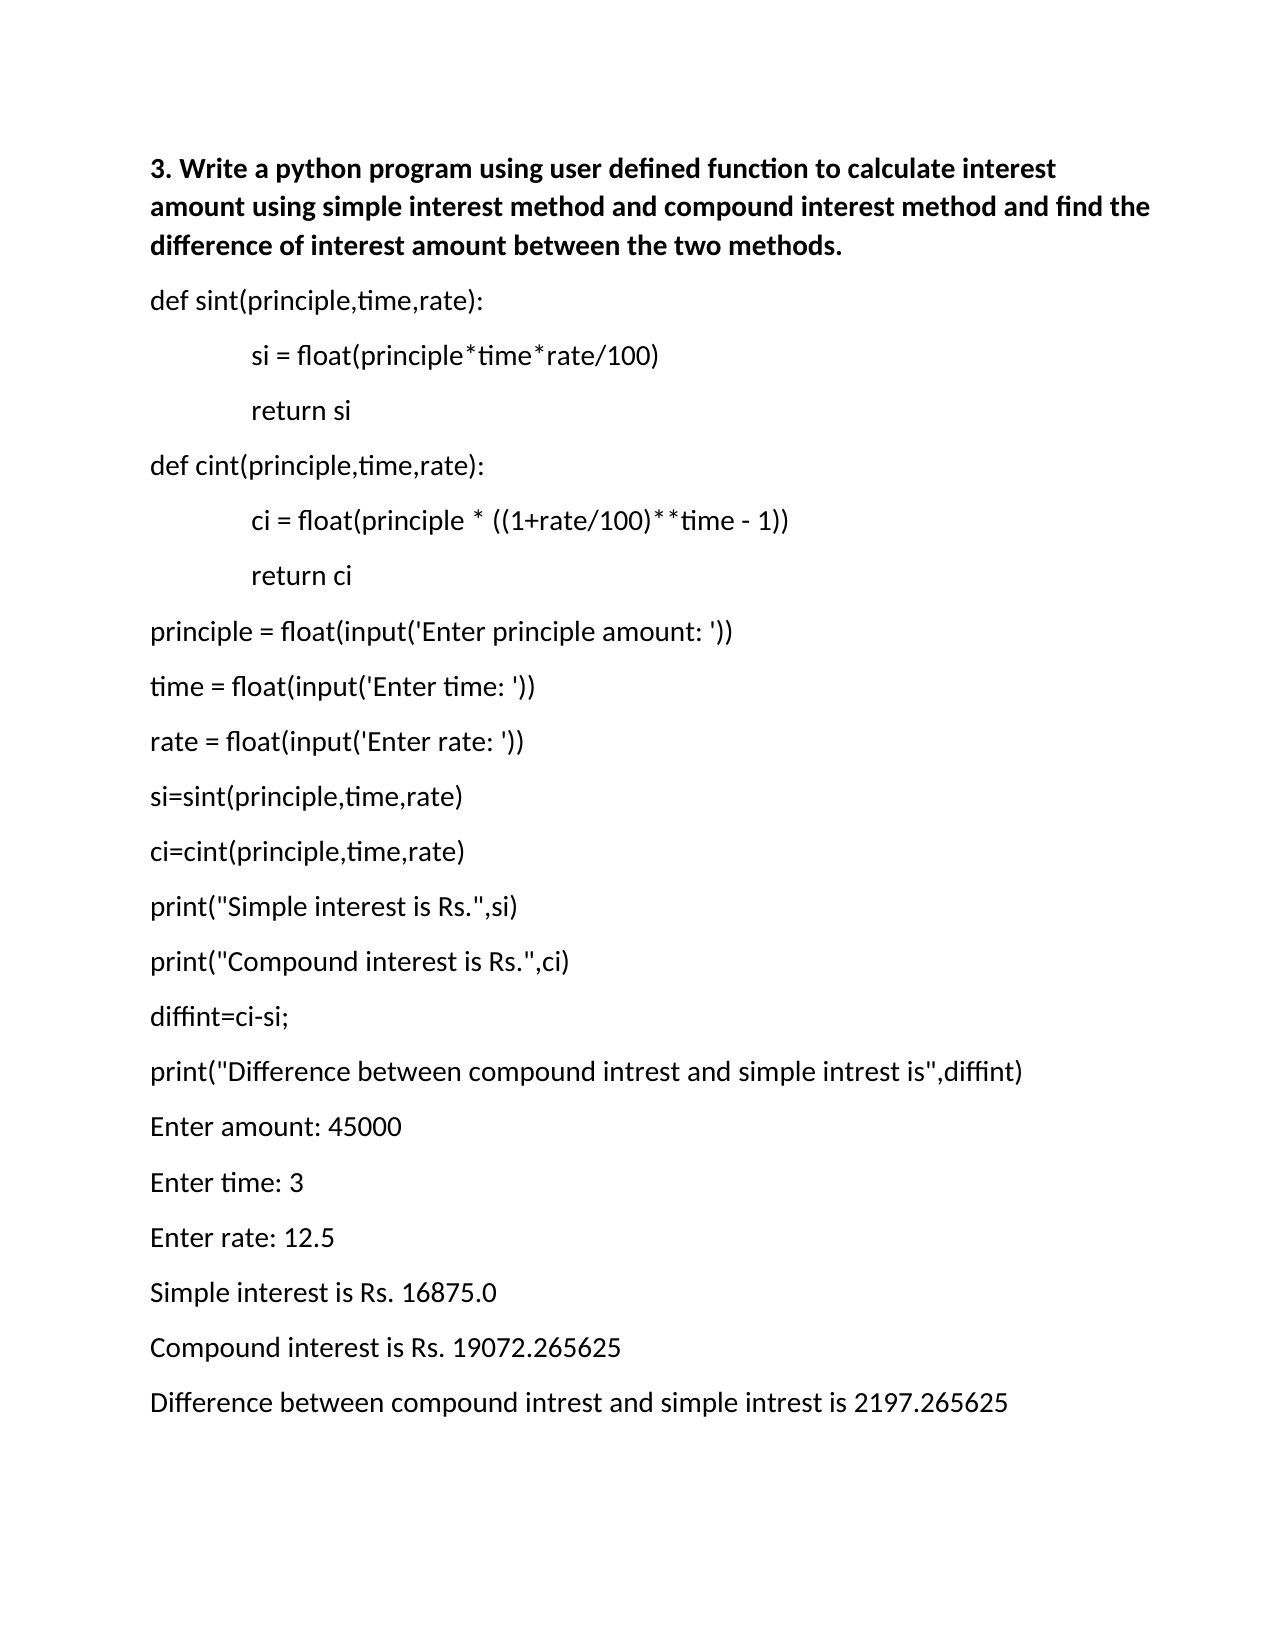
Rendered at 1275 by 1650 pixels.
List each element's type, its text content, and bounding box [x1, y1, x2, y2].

text si = float(principle*time*rate/100) [225, 337, 1153, 373]
text Enter time: 3 [150, 1164, 1153, 1199]
text Enter amount: 45000 [150, 1108, 1153, 1144]
text print("Simple interest is Rs.",si) [150, 888, 1153, 924]
text 3. Write a python program using user defined function to calculate interest amount using simple interest method and compound interest method and find the difference of interest amount between the two methods. [150, 150, 1153, 262]
text return si [225, 392, 1153, 428]
text print("Difference between compound intrest and simple intrest is",diffint) [150, 1053, 1153, 1089]
text Difference between compound intrest and simple intrest is 2197.265625 [150, 1384, 1153, 1420]
text time = float(input('Enter time: ')) [150, 668, 1153, 703]
text return ci [225, 557, 1153, 593]
text ci=cint(principle,time,rate) [150, 833, 1153, 869]
text rate = float(input('Enter rate: ')) [150, 723, 1153, 758]
text principle = float(input('Enter principle amount: ')) [150, 613, 1153, 648]
text diffint=ci-si; [150, 998, 1153, 1034]
text si=sint(principle,time,rate) [150, 778, 1153, 813]
text def sint(principle,time,rate): [150, 282, 1153, 318]
text Simple interest is Rs. 16875.0 [150, 1274, 1153, 1309]
text print("Compound interest is Rs.",ci) [150, 943, 1153, 979]
text def cint(principle,time,rate): [150, 447, 1153, 483]
text Compound interest is Rs. 19072.265625 [150, 1329, 1153, 1364]
text Enter rate: 12.5 [150, 1219, 1153, 1254]
text ci = float(principle * ((1+rate/100)**time - 1)) [225, 502, 1153, 538]
